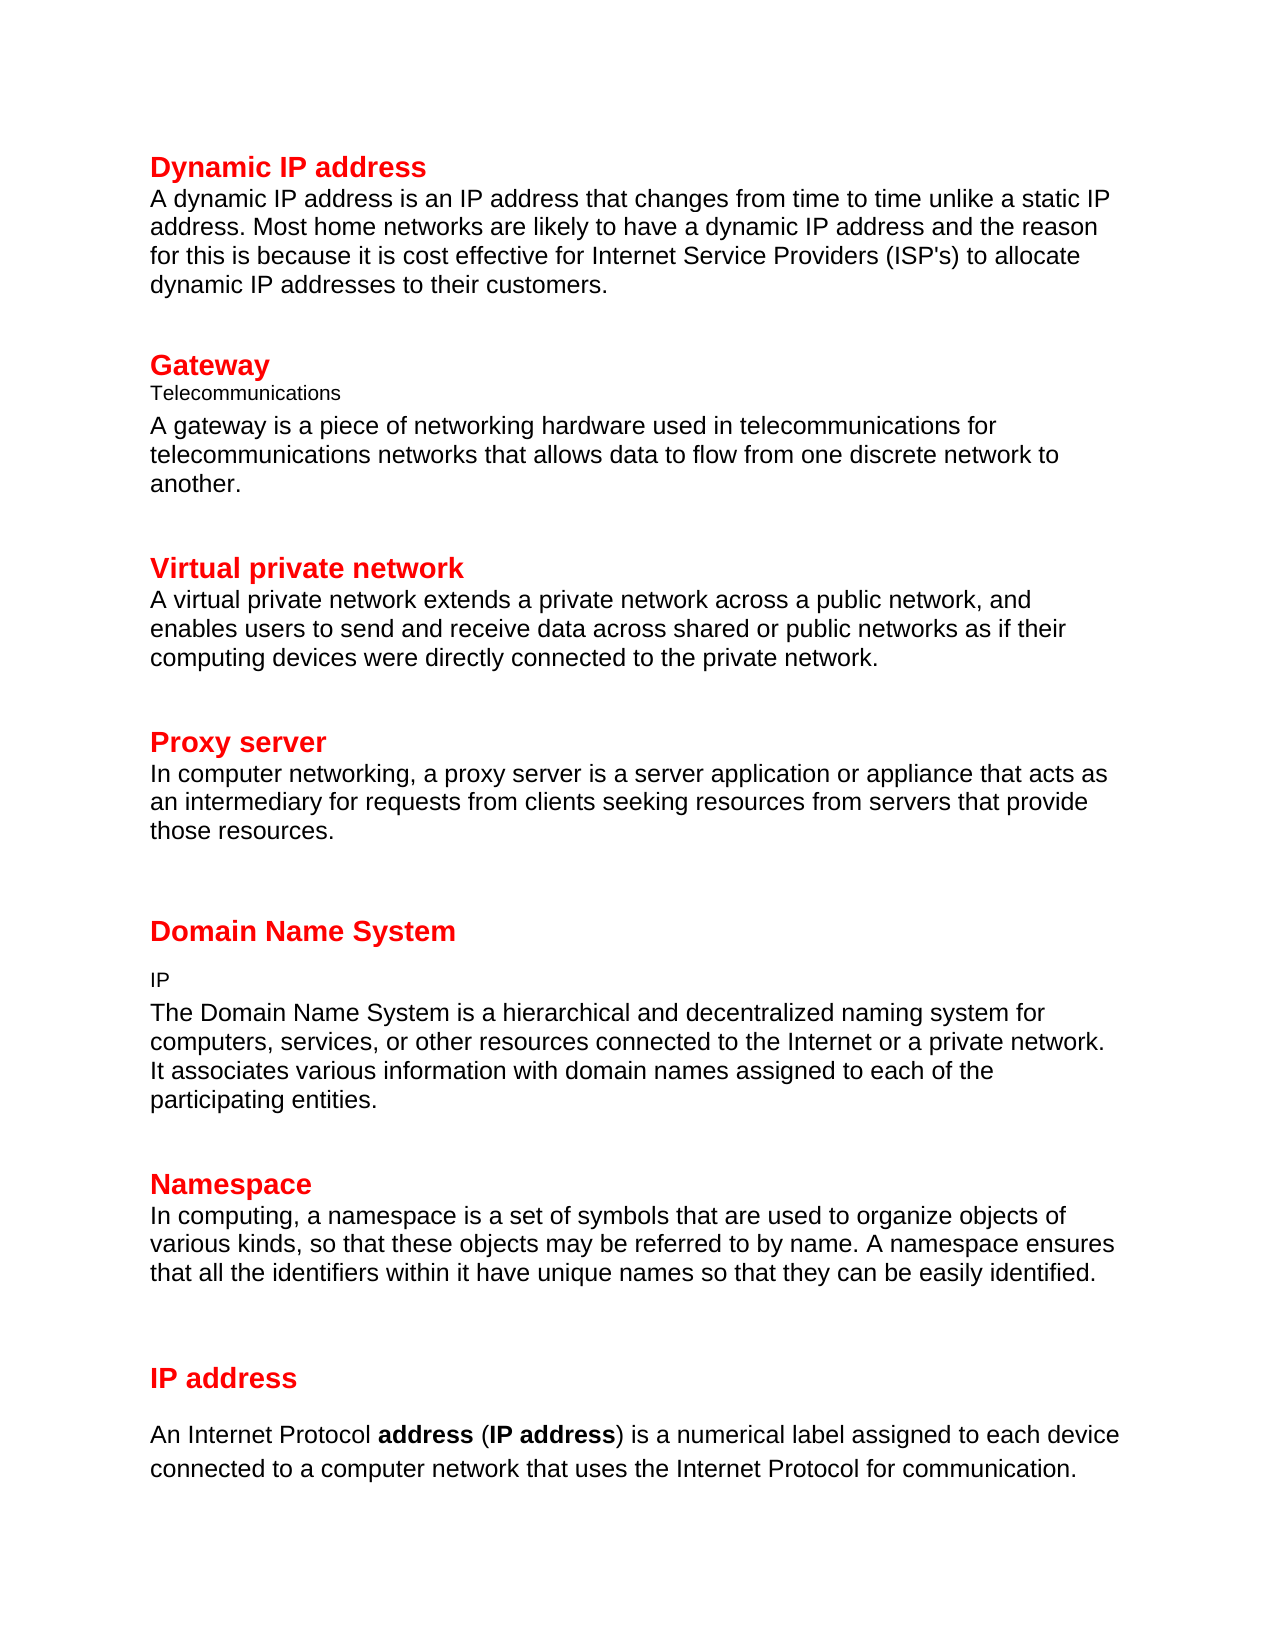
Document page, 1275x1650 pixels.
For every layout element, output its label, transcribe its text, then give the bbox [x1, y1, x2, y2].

text Gateway [150, 348, 1125, 381]
text A dynamic IP address is an IP address that changes from time to time unlike a static IP address. Most home networks are likely to have a dynamic IP address and the reason for this is because it is cost effective for Internet Service Providers (ISP's) to allocate dynamic IP addresses to their customers. [150, 183, 1125, 298]
text Dynamic IP address [150, 150, 1125, 183]
text Namespace [150, 1167, 1125, 1201]
text In computing, a namespace is a set of symbols that are used to organize objects of various kinds, so that these objects may be referred to by name. A namespace ensures that all the identifiers within it have unique names so that they can be easily identified. [150, 1201, 1125, 1287]
text IP address [150, 1361, 1125, 1395]
text The Domain Name System is a hierarchical and decentralized naming system for computers, services, or other resources connected to the Internet or a private network. It associates various information with domain names assigned to each of the participating entities. [150, 998, 1125, 1113]
text Virtual private network [150, 551, 1125, 585]
text A virtual private network extends a private network across a public network, and enables users to send and receive data across shared or public networks as if their computing devices were directly connected to the private network. [150, 585, 1125, 671]
text Telecommunications [150, 381, 1125, 405]
text An Internet Protocol address (IP address) is a numerical label assigned to each device connected to a computer network that uses the Internet Protocol for communication. [150, 1421, 1125, 1482]
text In computer networking, a proxy server is a server application or appliance that acts as an intermediary for requests from clients seeking resources from servers that provide those resources. [150, 759, 1125, 845]
text IP [150, 968, 1125, 992]
text Proxy server [150, 725, 1125, 759]
text A gateway is a piece of networking hardware used in telecommunications for telecommunications networks that allows data to flow from one discrete network to another. [150, 411, 1125, 498]
text Domain Name System [150, 914, 1125, 948]
